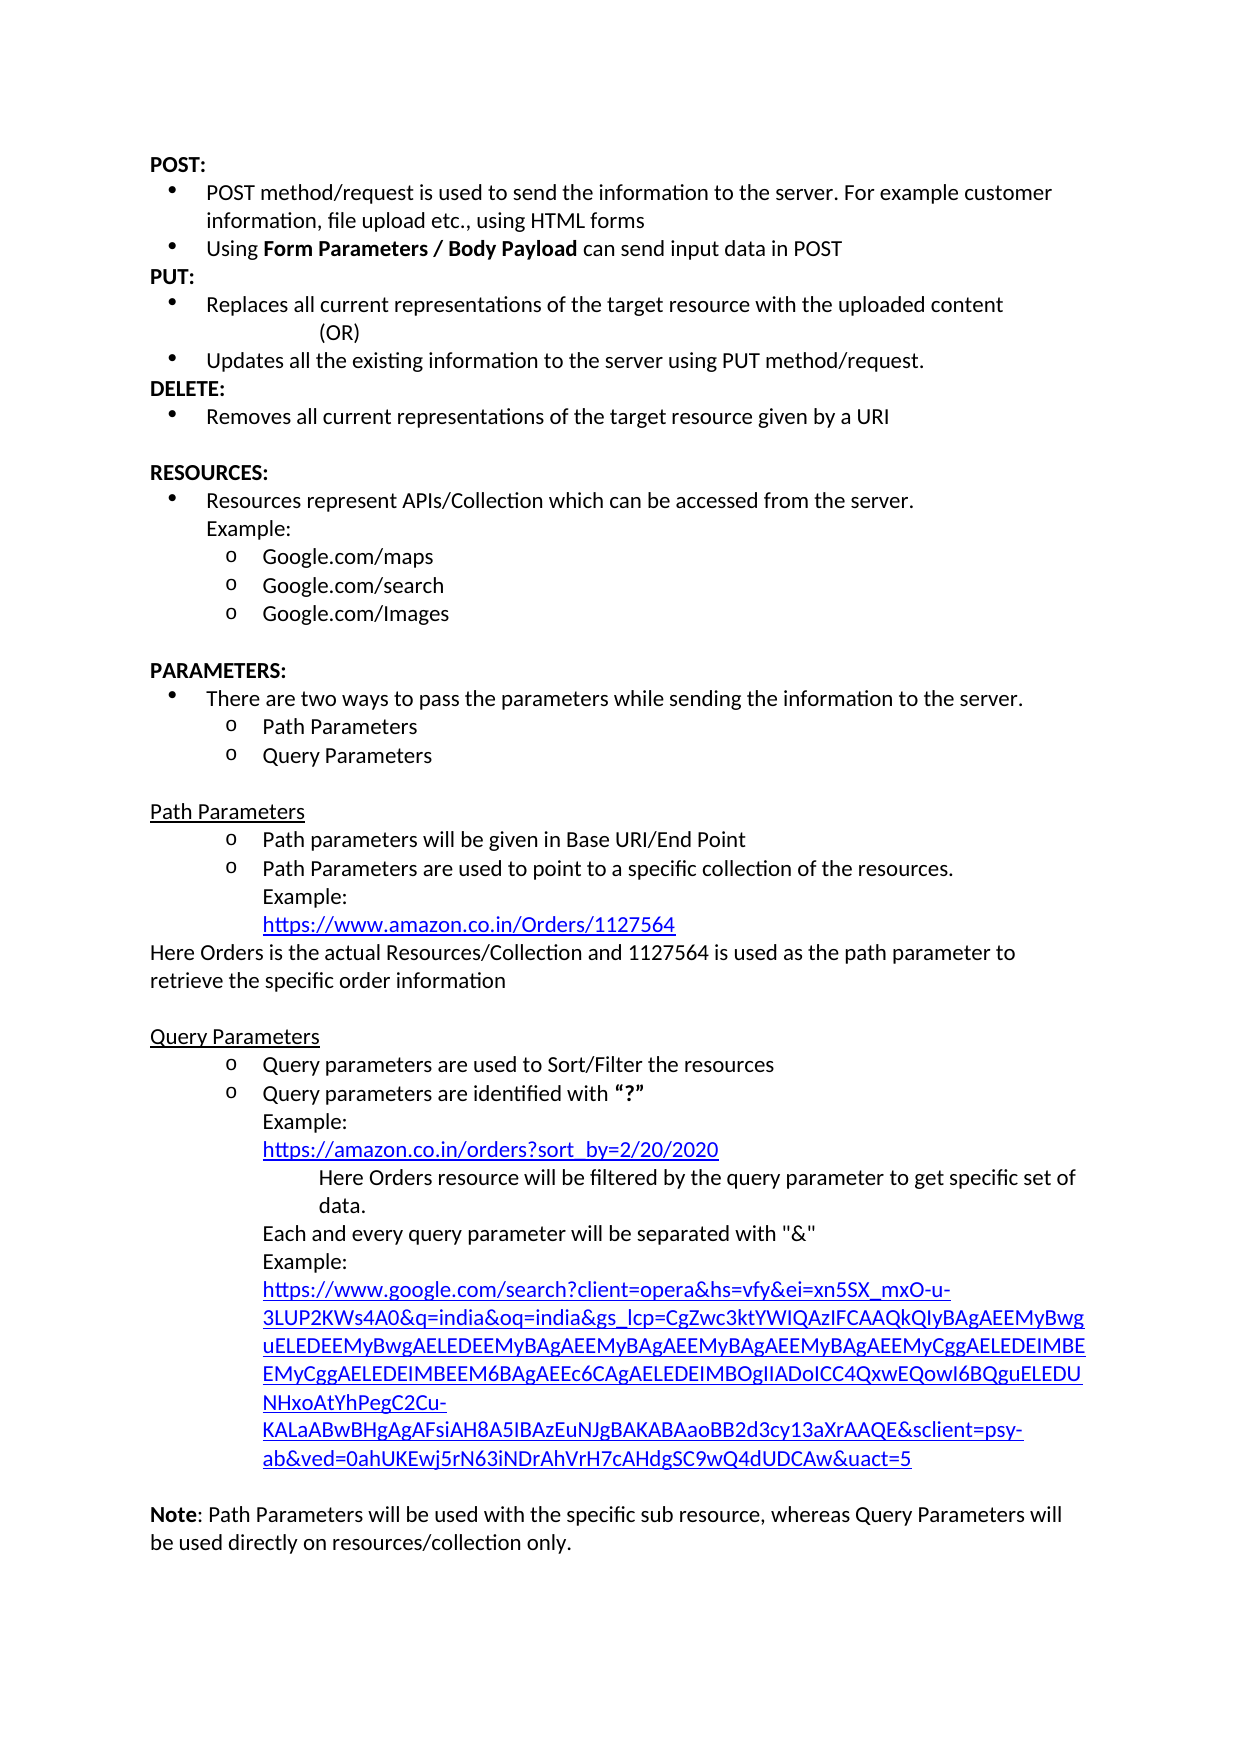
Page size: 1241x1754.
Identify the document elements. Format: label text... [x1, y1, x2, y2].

text https://www.google.com/search?client=opera&hs=vfy&ei=xn5SX_mxO-u-3LUP2KWs4A0&q=india&oq=india&gs_lcp=CgZwc3ktYWIQAzIFCAAQkQIyBAgAEEMyBwguELEDEEMyBwgAELEDEEMyBAgAEEMyBAgAEEMyBAgAEEMyBAgAEEMyCggAELEDEIMBEEMyCggAELEDEIMBEEM6BAgAEEc6CAgAELEDEIMBOgIIADoICC4QxwEQowI6BQguELEDUNHxoAtYhPegC2Cu-KALaABwBHgAgAFsiAH8A5IBAzEuNJgBAKABAaoBB2d3cy13aXrAAQE&sclient=psy-ab&ved=0ahUKEwj5rN63iNDrAhVrH7cAHdgSC9wQ4dUDCAw&uact=5 [262, 1276, 1090, 1472]
text https://amazon.co.in/orders?sort_by=2/20/2020 [262, 1135, 1090, 1163]
text DELETE: [150, 374, 1090, 402]
text POST: [150, 150, 1090, 178]
list Query Parameters [225, 741, 1090, 769]
text Example: [262, 1107, 1090, 1135]
list Query parameters are used to Sort/Filter the resources [225, 1050, 1090, 1079]
list Google.com/search [225, 571, 1090, 599]
list Path Parameters are used to point to a specific collection of the resources. [225, 854, 1090, 882]
text https://www.amazon.co.in/Orders/1127564 [262, 910, 1090, 938]
text PARAMETERS: [150, 656, 1090, 684]
list Removes all current representations of the target resource given by a URI [169, 402, 1090, 430]
text Here Orders resource will be filtered by the query parameter to get specific set of data. [319, 1163, 1090, 1219]
text Query Parameters [150, 1022, 1090, 1050]
text Example: [262, 882, 1090, 910]
text (OR) [319, 318, 1090, 346]
list Query parameters are identified with “?” [225, 1079, 1090, 1107]
list Path parameters will be given in Base URI/End Point [225, 825, 1090, 854]
list Google.com/maps [225, 542, 1090, 571]
text Note: Path Parameters will be used with the specific sub resource, whereas Query Parameters will be used directly on resources/collection only. [150, 1500, 1090, 1556]
list Resources represent APIs/Collection which can be accessed from the server. [169, 486, 1090, 514]
list Replaces all current representations of the target resource with the uploaded content [169, 290, 1090, 318]
list Updates all the existing information to the server using PUT method/request. [169, 346, 1090, 374]
text PUT: [150, 262, 1090, 290]
list POST method/request is used to send the information to the server. For example customer information, file upload etc., using HTML forms [169, 178, 1090, 234]
text Here Orders is the actual Resources/Collection and 1127564 is used as the path parameter to retrieve the specific order information [150, 938, 1090, 994]
text Path Parameters [150, 797, 1090, 825]
text Example: [262, 1247, 1090, 1276]
list Using Form Parameters / Body Payload can send input data in POST [169, 234, 1090, 262]
text Each and every query parameter will be separated with "&" [262, 1219, 1090, 1247]
list Google.com/Images [225, 599, 1090, 628]
text RESOURCES: [150, 458, 1090, 486]
text Example: [206, 514, 1090, 542]
list There are two ways to pass the parameters while sending the information to the server. [169, 684, 1090, 712]
list Path Parameters [225, 712, 1090, 741]
